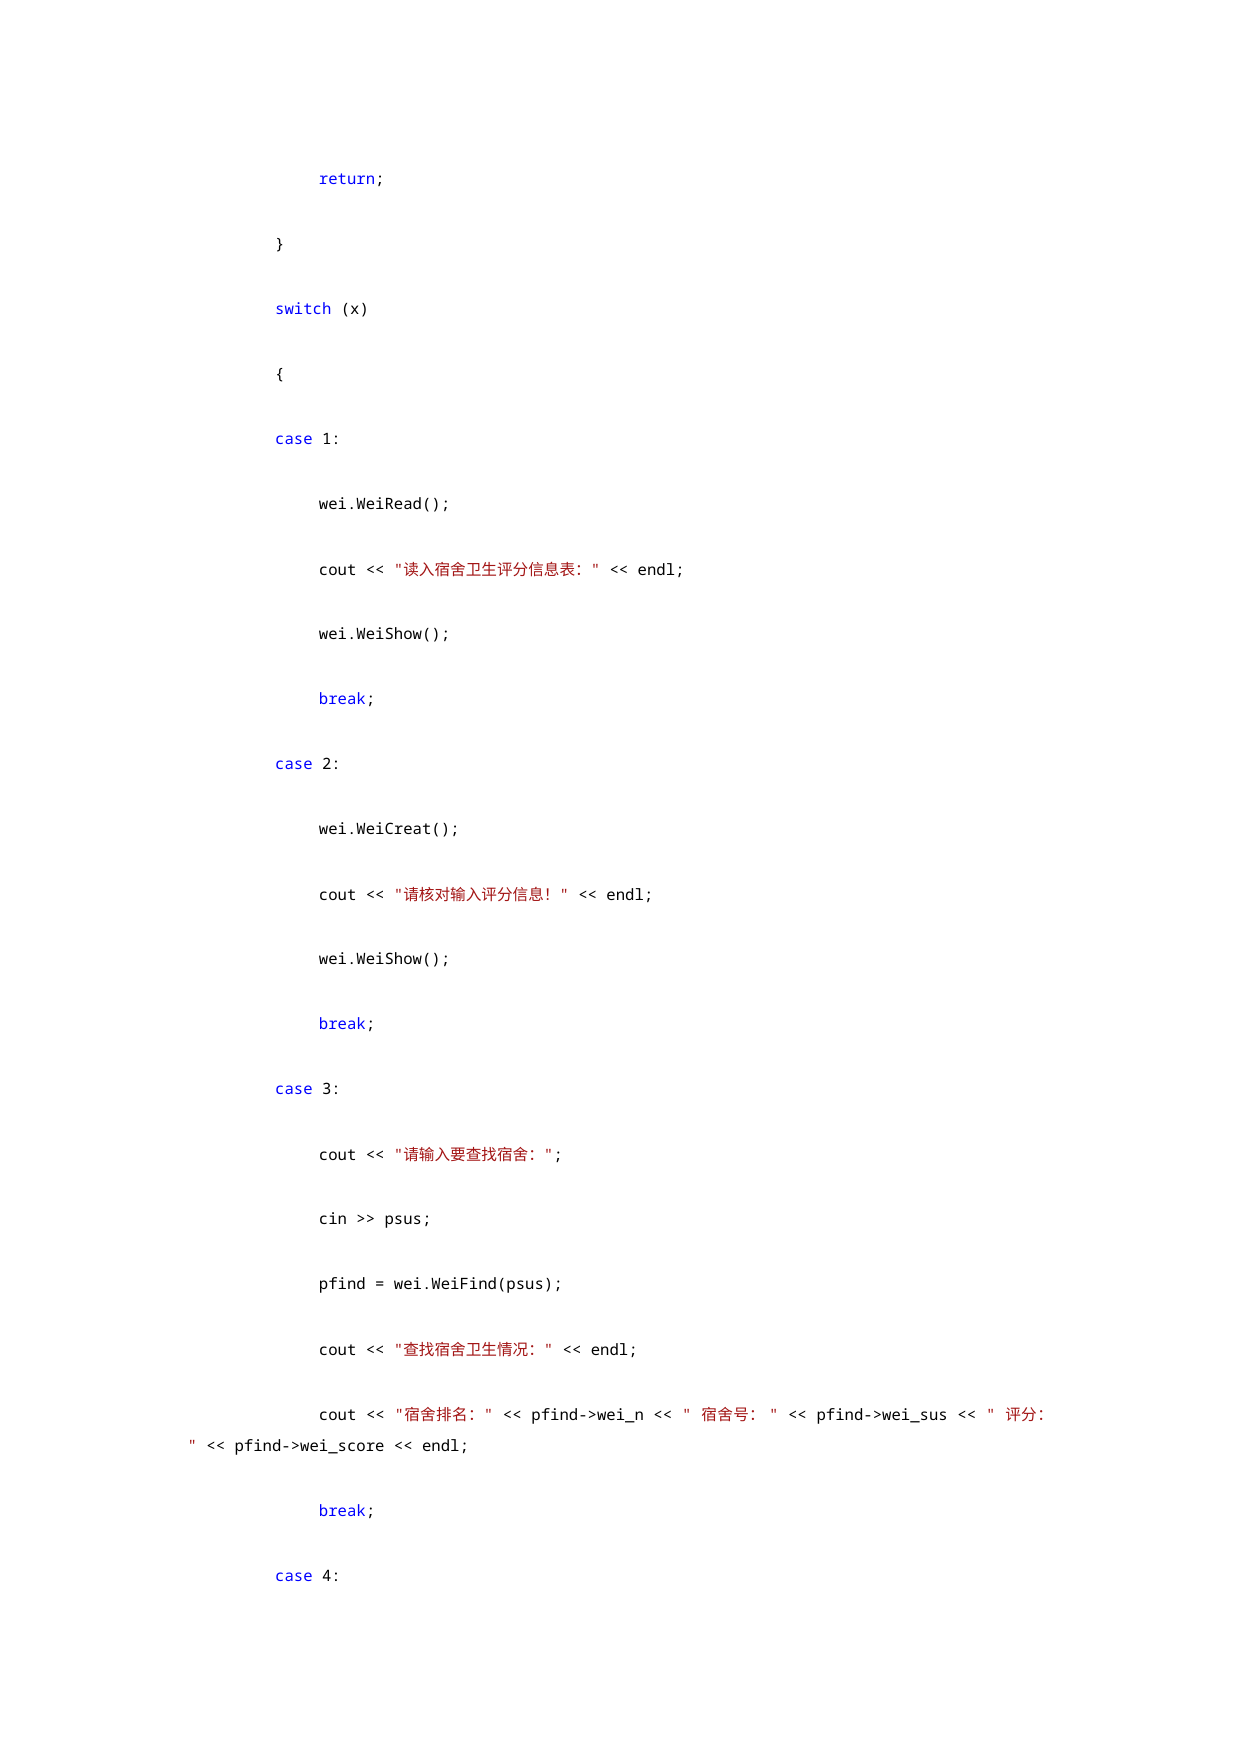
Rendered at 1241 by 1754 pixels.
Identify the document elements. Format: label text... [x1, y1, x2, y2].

text break; [187, 1007, 1053, 1039]
text switch (x) [187, 292, 1053, 324]
text case 3: [187, 1072, 1053, 1104]
text wei.WeiCreat(); [187, 812, 1053, 844]
text case 2: [187, 747, 1053, 779]
text case 1: [187, 422, 1053, 454]
text cout << "请核对输入评分信息！" << endl; [187, 877, 1053, 909]
text pfind = wei.WeiFind(psus); [187, 1267, 1053, 1299]
text cin >> psus; [187, 1202, 1053, 1234]
text return; [187, 162, 1053, 194]
text wei.WeiRead(); [187, 487, 1053, 519]
text wei.WeiShow(); [187, 942, 1053, 974]
text break; [187, 1494, 1053, 1527]
text } [187, 227, 1053, 259]
text wei.WeiShow(); [187, 617, 1053, 649]
text cout << "读入宿舍卫生评分信息表：" << endl; [187, 552, 1053, 584]
text { [187, 357, 1053, 389]
text break; [187, 682, 1053, 714]
text case 4: [187, 1559, 1053, 1592]
text cout << "查找宿舍卫生情况：" << endl; [187, 1332, 1053, 1364]
text cout << "宿舍排名：" << pfind->wei_n << " 宿舍号： " << pfind->wei_sus << " 评分： " << pfind->wei_score << endl; [187, 1397, 1053, 1462]
text cout << "请输入要查找宿舍："; [187, 1137, 1053, 1169]
